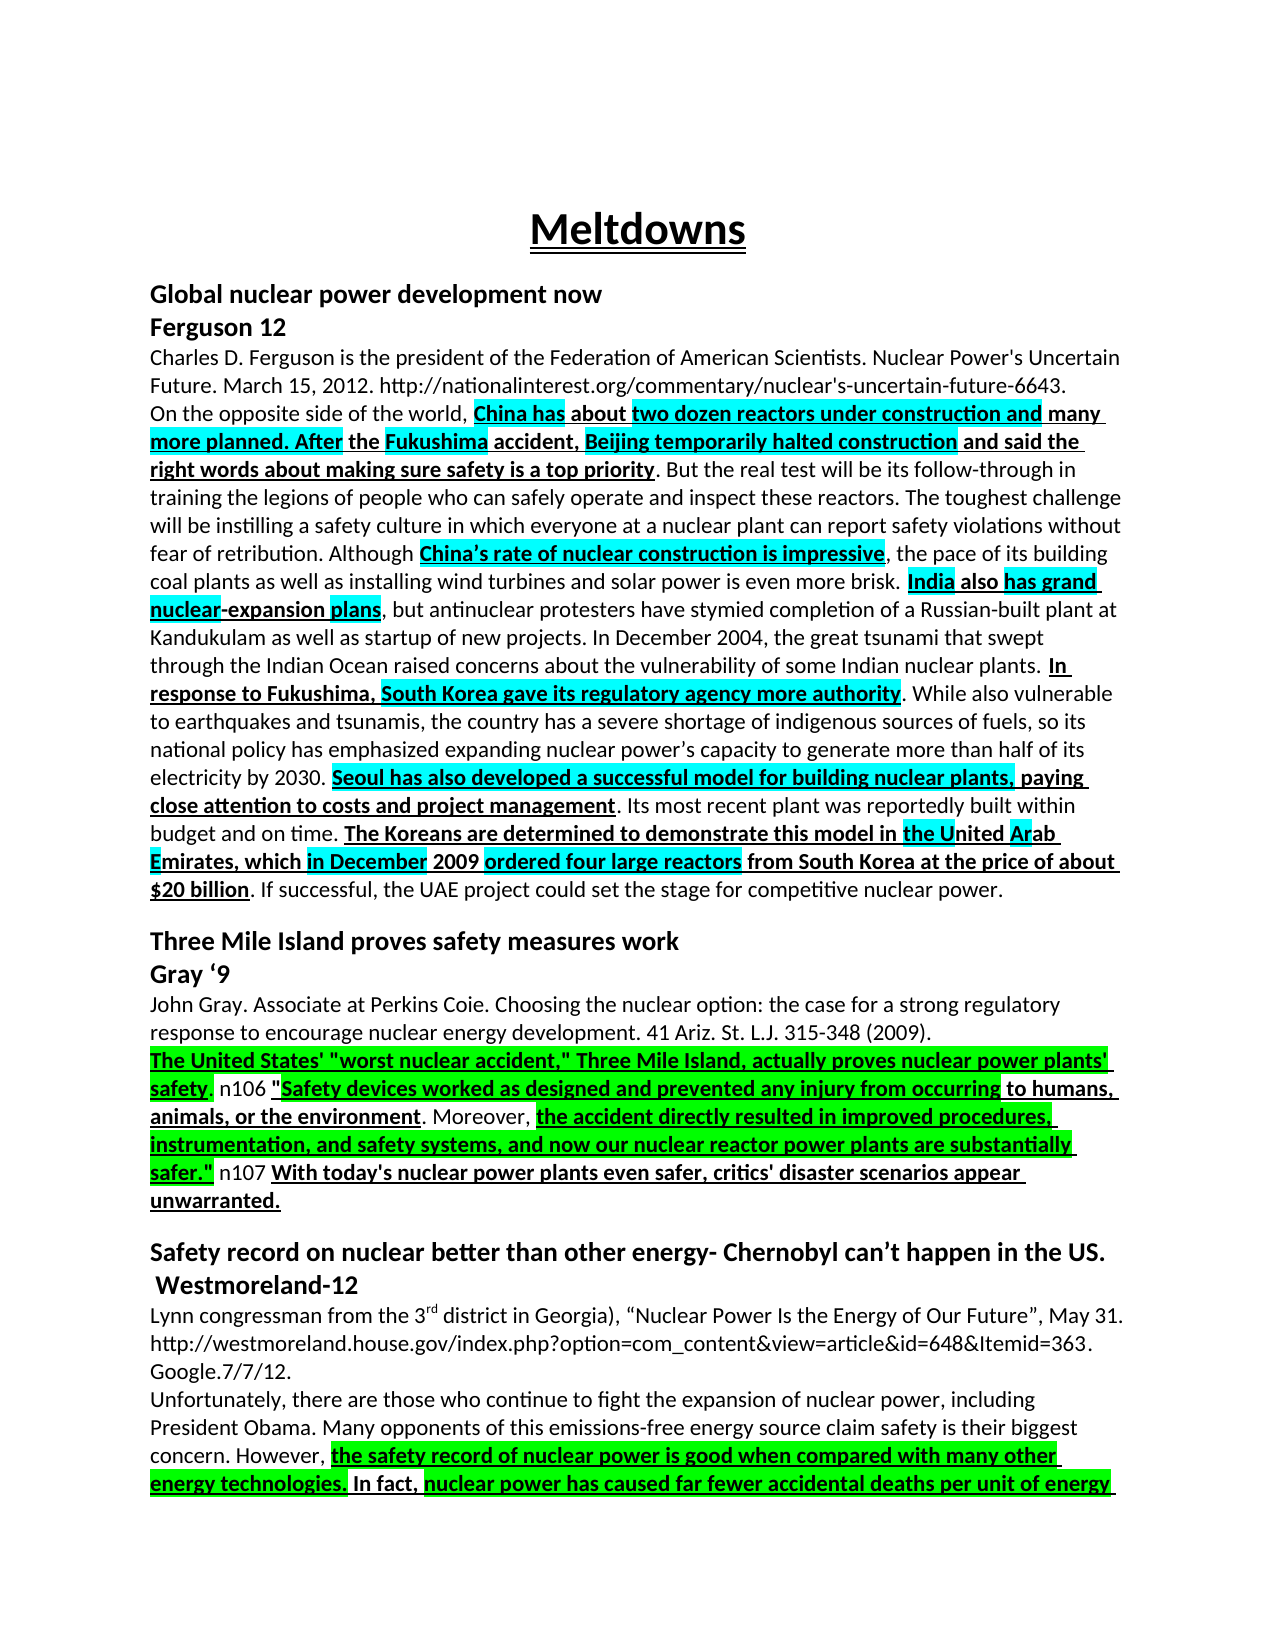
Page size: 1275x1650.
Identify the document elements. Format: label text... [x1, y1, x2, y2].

text Lynn congressman from the 3rd district in Georgia), “Nuclear Power Is the Energy of Our Future”, May 31. http://westmoreland.house.gov/index.php?option=com_content&view=article&id=648&Itemid=363. Google.7/7/12. [150, 1301, 1125, 1385]
subtitle Meltdowns [150, 200, 1125, 256]
subtitle Safety record on nuclear better than other energy- Chernobyl can’t happen in the US. [150, 1235, 1125, 1268]
text Gray ‘9 [150, 957, 1125, 990]
text John Gray. Associate at Perkins Coie. Choosing the nuclear option: the case for a strong regulatory response to encourage nuclear energy development. 41 Ariz. St. L.J. 315-348 (2009). [150, 990, 1125, 1046]
text Ferguson 12 [150, 310, 1125, 343]
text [150, 1385, 1125, 1497]
text Westmoreland-12 [150, 1268, 1125, 1301]
text Charles D. Ferguson is the president of the Federation of American Scientists. Nuclear Power's Uncertain Future. March 15, 2012. http://nationalinterest.org/commentary/nuclear's-uncertain-future-6643. [150, 343, 1125, 399]
subtitle Global nuclear power development now [150, 277, 1125, 310]
text The United States' "worst nuclear accident," Three Mile Island, actually proves nuclear power plants' safety. n106 "Safety devices worked as designed and prevented any injury from occurring to humans, animals, or the environment. Moreover, the accident directly resulted in improved procedures, instrumentation, and safety systems, and now our nuclear reactor power plants are substantially safer." n107 With today's nuclear power plants even safer, critics' disaster scenarios appear unwarranted. [150, 1046, 1125, 1214]
subtitle Three Mile Island proves safety measures work [150, 924, 1125, 957]
text On the opposite side of the world, China has about two dozen reactors under construction and many more planned. After the Fukushima accident, Beijing temporarily halted construction and said the right words about making sure safety is a top priority. But the real test will be its follow-through in training the legions of people who can safely operate and inspect these reactors. The toughest challenge will be instilling a safety culture in which everyone at a nuclear plant can report safety violations without fear of retribution. Although China’s rate of nuclear construction is impressive, the pace of its building coal plants as well as installing wind turbines and solar power is even more brisk. India also has grand nuclear-expansion plans, but antinuclear protesters have stymied completion of a Russian-built plant at Kandukulam as well as startup of new projects. In December 2004, the great tsunami that swept through the Indian Ocean raised concerns about the vulnerability of some Indian nuclear plants. In response to Fukushima, South Korea gave its regulatory agency more authority. While also vulnerable to earthquakes and tsunamis, the country has a severe shortage of indigenous sources of fuels, so its national policy has emphasized expanding nuclear power’s capacity to generate more than half of its electricity by 2030. Seoul has also developed a successful model for building nuclear plants, paying close attention to costs and project management. Its most recent plant was reportedly built within budget and on time. The Koreans are determined to demonstrate this model in the United Arab Emirates, which in December 2009 ordered four large reactors from South Korea at the price of about $20 billion. If successful, the UAE project could set the stage for competitive nuclear power. [150, 399, 1125, 903]
